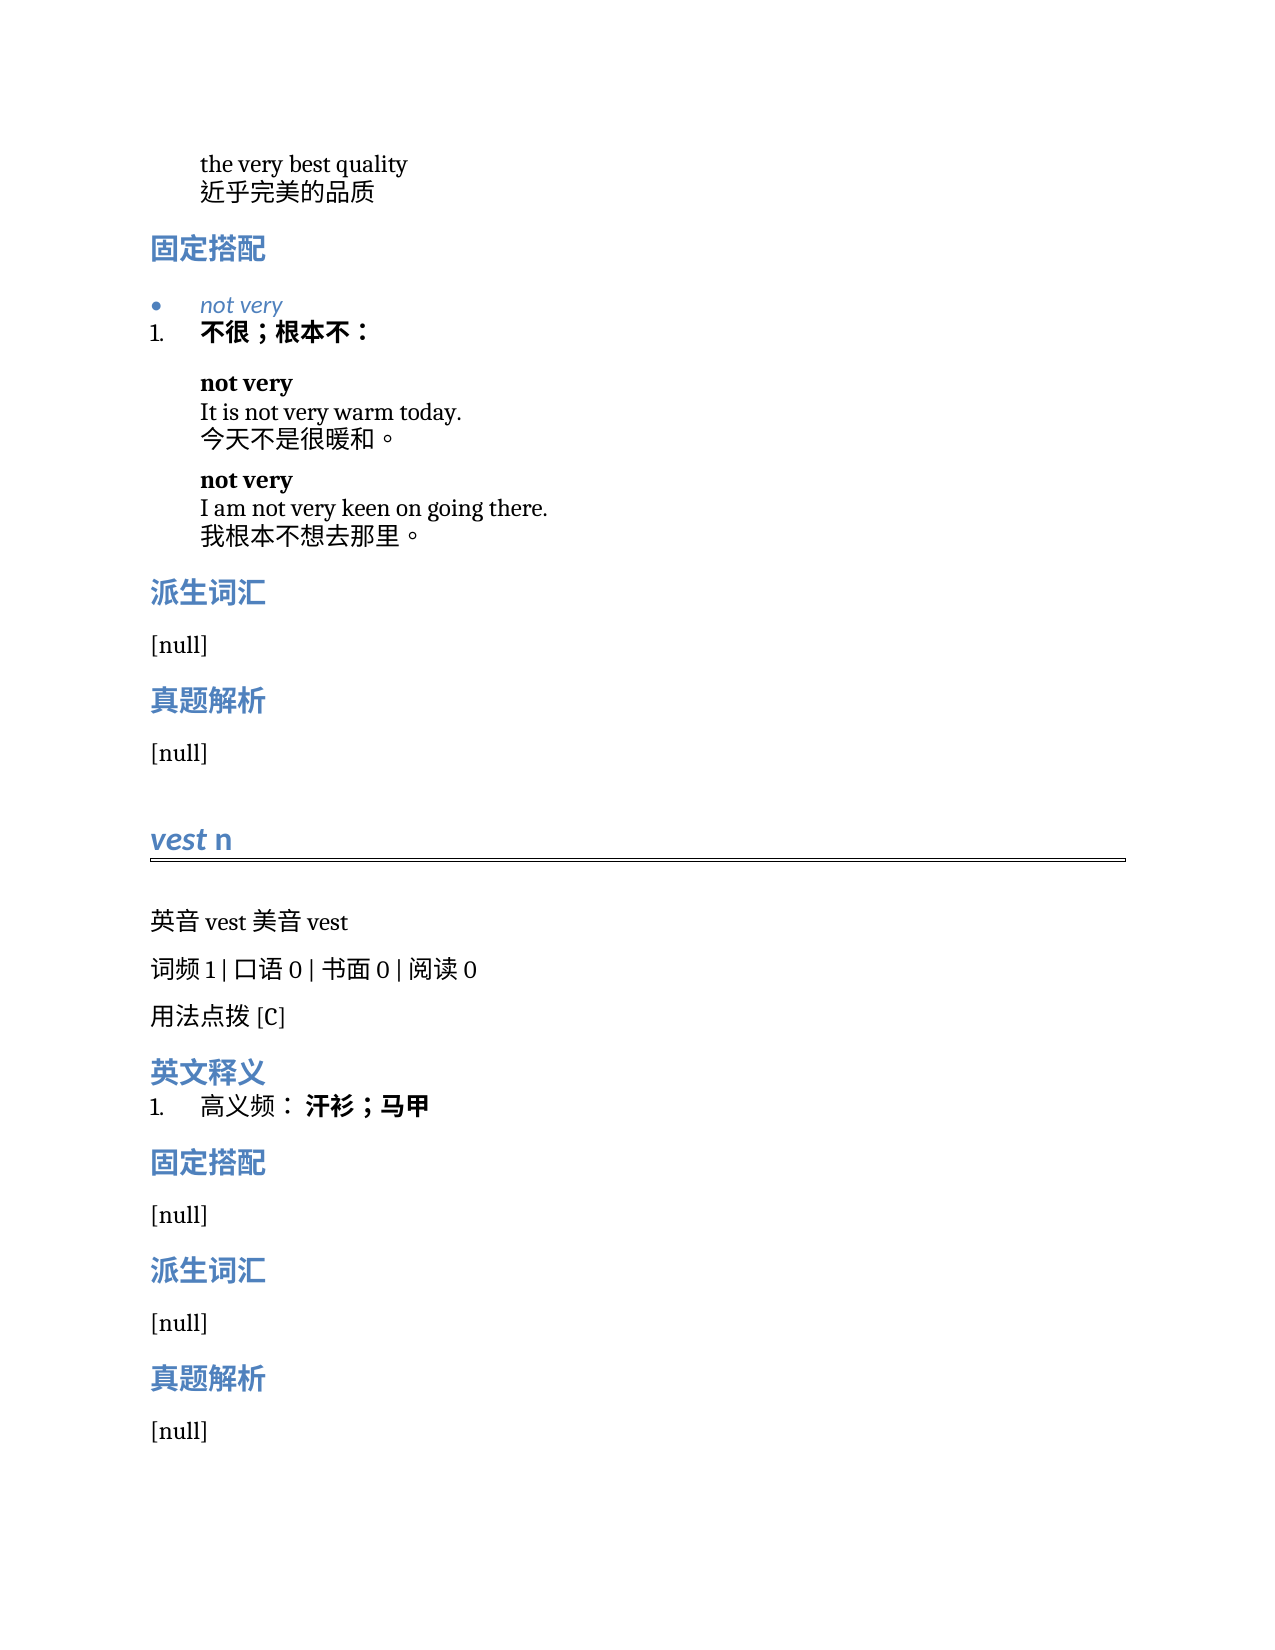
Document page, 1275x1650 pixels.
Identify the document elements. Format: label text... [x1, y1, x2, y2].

text not very It is not very warm today. 今天不是很暖和。 [200, 369, 1075, 455]
text 词频 1 | 口语 0 | 书面 0 | 阅读 0 [150, 956, 1125, 984]
subtitle 派生词汇 [150, 573, 1125, 612]
text [null] [150, 739, 1125, 768]
text [null] [150, 631, 1125, 660]
list 高义频： 汗衫；马甲 [150, 1092, 1125, 1121]
text the very best quality 近乎完美的品质 [200, 150, 1075, 207]
subtitle 真题解析 [150, 1358, 1125, 1398]
text [null] [150, 1308, 1125, 1337]
subtitle 固定搭配 [150, 228, 1125, 268]
subtitle not very [150, 289, 1125, 319]
text 英音 vest 美音 vest [150, 908, 1125, 937]
subtitle 英文释义 [150, 1053, 1125, 1092]
subtitle vest n [150, 818, 1125, 858]
text 用法点拨 [C] [150, 1003, 1125, 1032]
text [null] [150, 1201, 1125, 1229]
subtitle 真题解析 [150, 681, 1125, 720]
text not very I am not very keen on going there. 我根本不想去那里。 [200, 466, 1075, 552]
subtitle 固定搭配 [150, 1142, 1125, 1182]
subtitle 派生词汇 [150, 1250, 1125, 1290]
text [null] [150, 1417, 1125, 1445]
list 不很；根本不： [150, 319, 1125, 348]
